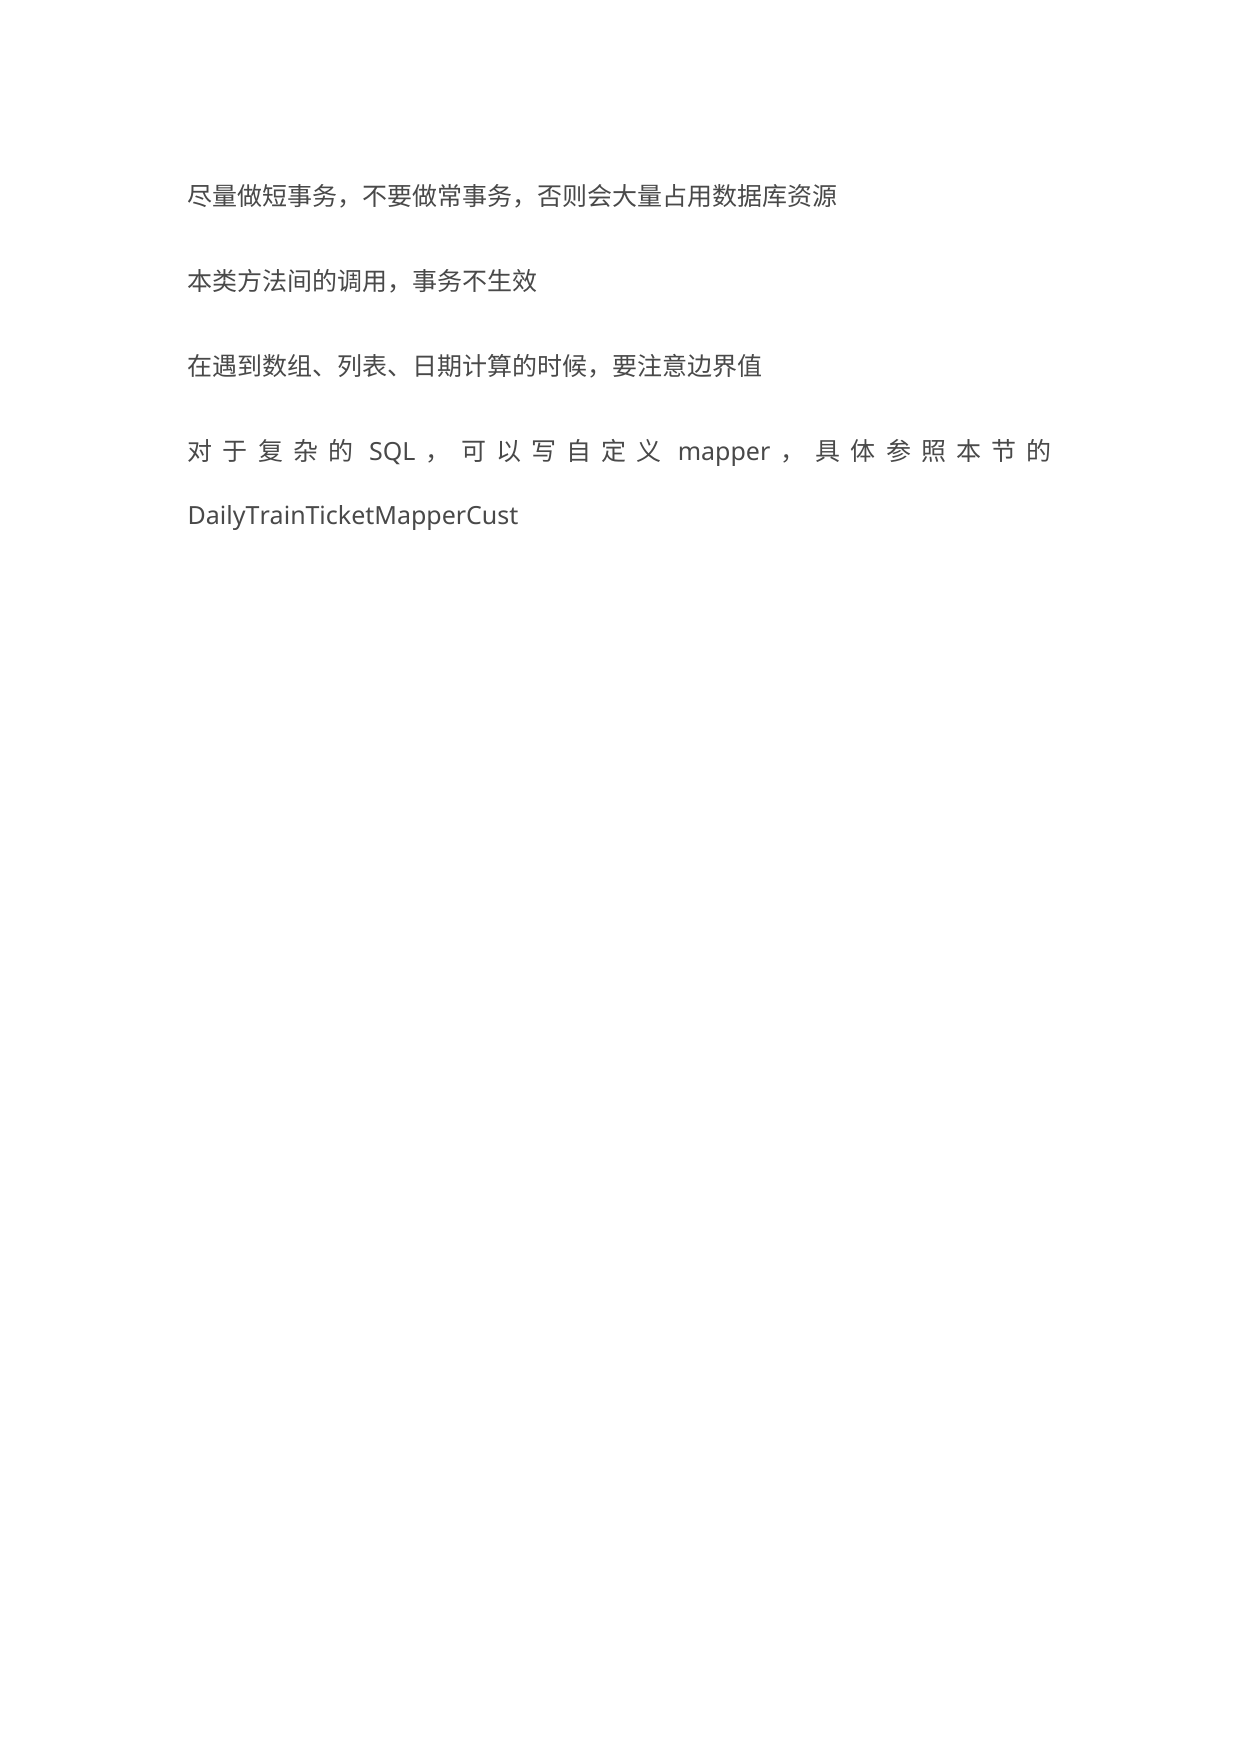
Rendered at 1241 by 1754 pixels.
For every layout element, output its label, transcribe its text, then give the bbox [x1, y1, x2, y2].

text 在遇到数组、列表、日期计算的时候，要注意边界值 [187, 332, 1053, 397]
text 本类方法间的调用，事务不生效 [187, 247, 1053, 312]
text 尽量做短事务，不要做常事务，否则会大量占用数据库资源 [187, 162, 1053, 227]
text 对于复杂的SQL，可以写自定义mapper，具体参照本节的DailyTrainTicketMapperCust [187, 417, 1053, 547]
